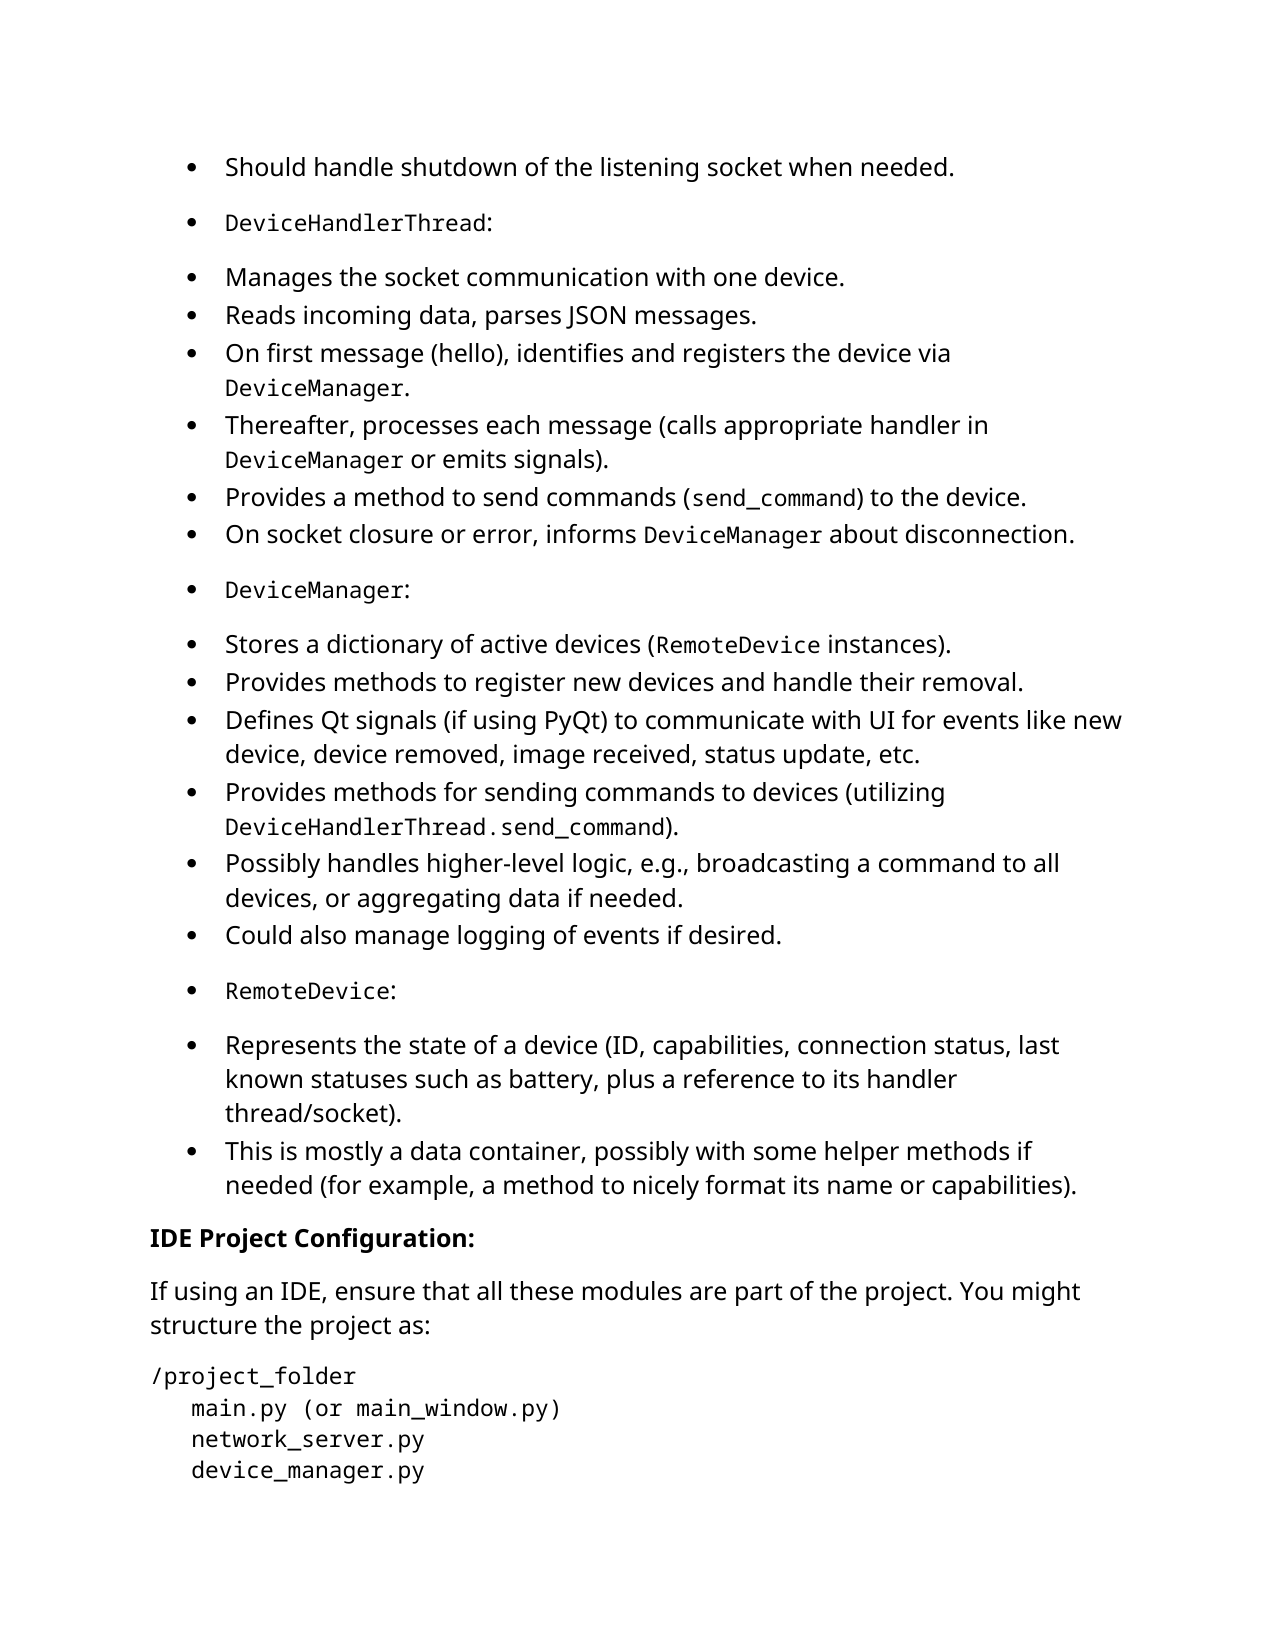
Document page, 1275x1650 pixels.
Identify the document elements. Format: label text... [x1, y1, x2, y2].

list Provides methods for sending commands to devices (utilizing DeviceHandlerThread.send_command). [187, 774, 1125, 842]
list On socket closure or error, informs DeviceManager about disconnection. [187, 517, 1125, 551]
list DeviceHandlerThread: [187, 205, 1125, 239]
list Should handle shutdown of the listening socket when needed. [187, 150, 1125, 184]
list Stores a dictionary of active devices (RemoteDevice instances). [187, 627, 1125, 661]
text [150, 1360, 1125, 1485]
list Thereafter, processes each message (calls appropriate handler in DeviceManager or emits signals). [187, 407, 1125, 475]
list Could also manage logging of events if desired. [187, 918, 1125, 952]
list This is mostly a data container, possibly with some helper methods if needed (for example, a method to nicely format its name or capabilities). [187, 1134, 1125, 1202]
list Possibly handles higher-level logic, e.g., broadcasting a command to all devices, or aggregating data if needed. [187, 846, 1125, 914]
list Reads incoming data, parses JSON messages. [187, 298, 1125, 332]
list DeviceManager: [187, 572, 1125, 606]
list On first message (hello), identifies and registers the device via DeviceManager. [187, 335, 1125, 403]
list Manages the socket communication with one device. [187, 260, 1125, 294]
list Represents the state of a device (ID, capabilities, connection status, last known statuses such as battery, plus a reference to its handler thread/socket). [187, 1028, 1125, 1130]
list Provides a method to send commands (send_command) to the device. [187, 479, 1125, 513]
list Defines Qt signals (if using PyQt) to communicate with UI for events like new device, device removed, image received, status update, etc. [187, 702, 1125, 771]
text IDE Project Configuration: [150, 1221, 1125, 1255]
list Provides methods to register new devices and handle their removal. [187, 664, 1125, 699]
text If using an IDE, ensure that all these modules are part of the project. You might structure the project as: [150, 1273, 1125, 1342]
list RemoteDevice: [187, 973, 1125, 1007]
